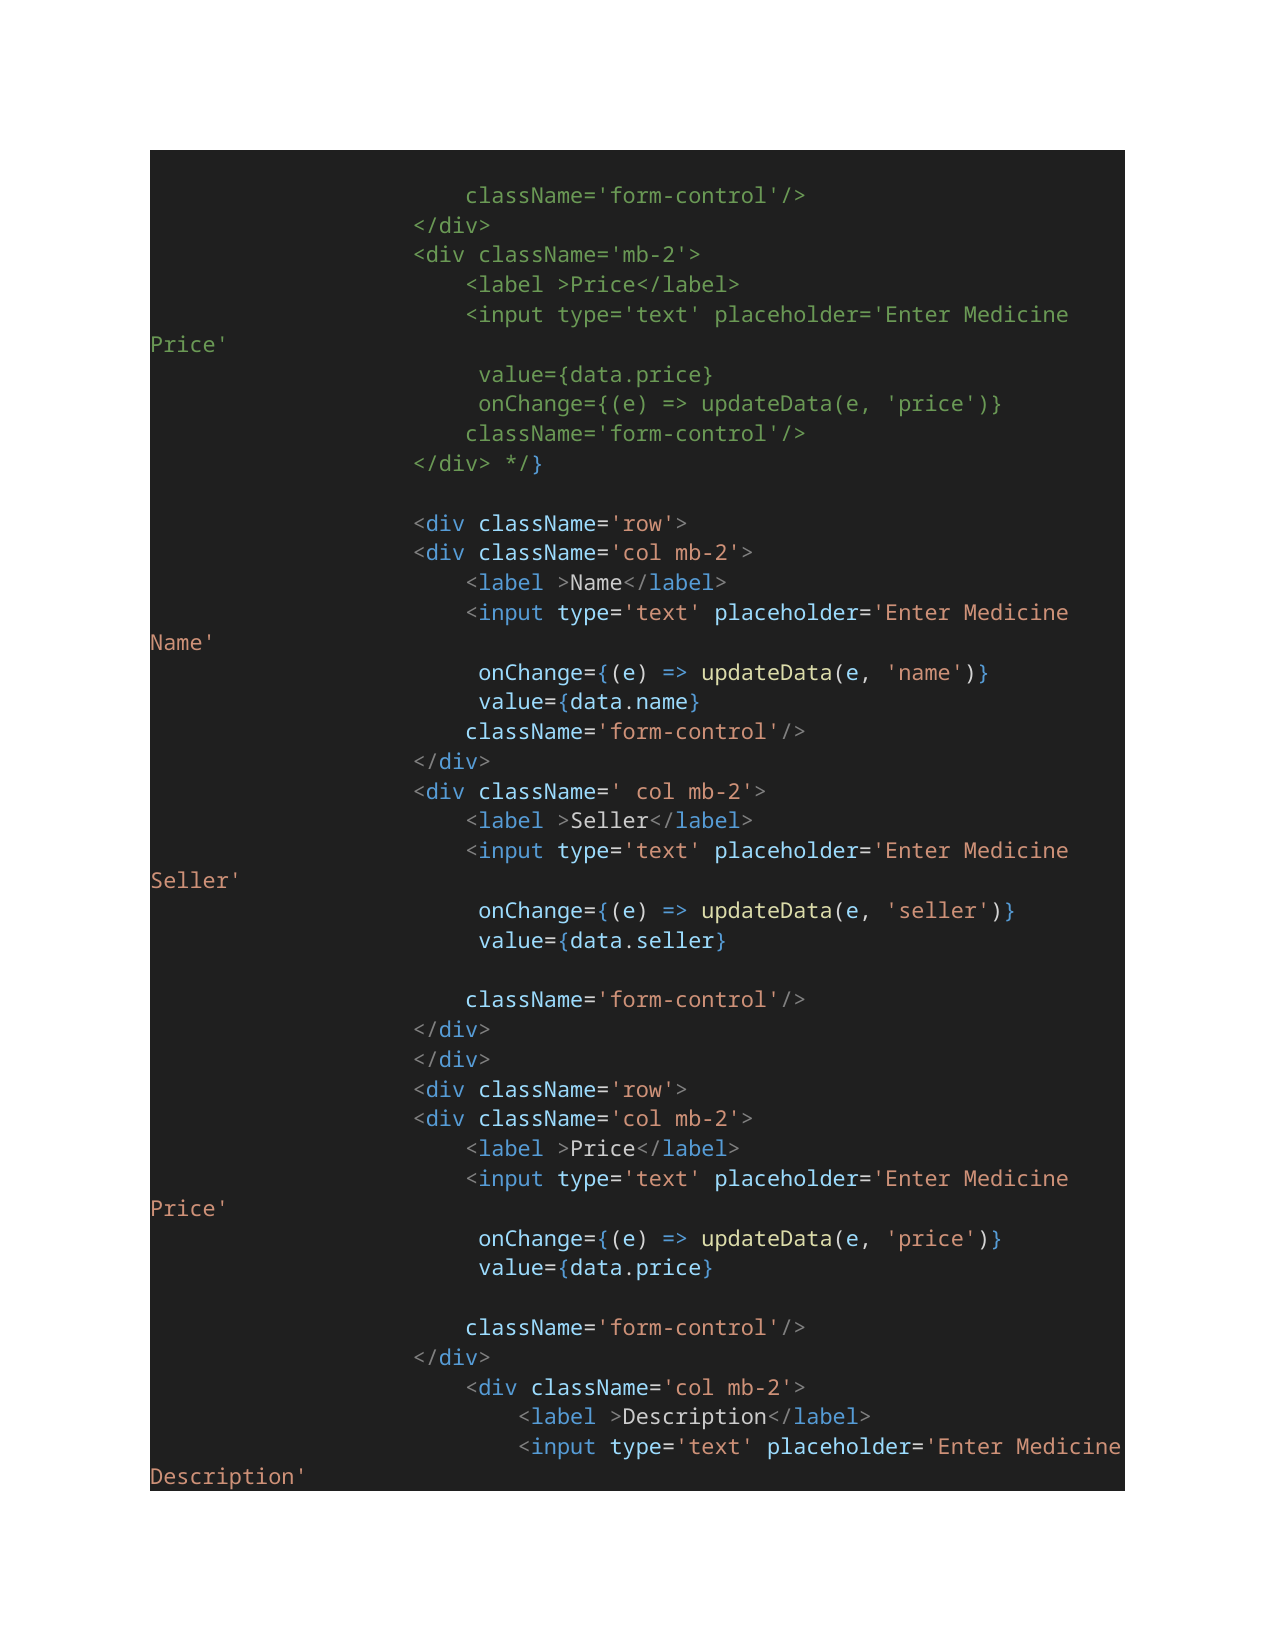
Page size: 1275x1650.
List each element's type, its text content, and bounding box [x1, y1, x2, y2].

text </div> [150, 1014, 1125, 1044]
text onChange={(e) => updateData(e, 'name')} [150, 656, 1125, 686]
text onChange={(e) => updateData(e, 'price')} [150, 1222, 1125, 1252]
text </div> [150, 1044, 1125, 1073]
text className='form-control'/> [150, 180, 1125, 209]
text value={data.seller} [150, 924, 1125, 954]
text <div className='row'> [150, 507, 1125, 537]
text <label >Name</label> [150, 567, 1125, 597]
text <div className='col mb-2'> [150, 1103, 1125, 1133]
text <div className='col mb-2'> [150, 537, 1125, 567]
text <input type='text' placeholder='Enter Medicine Price' [150, 1163, 1125, 1222]
text <div className='row'> [150, 1073, 1125, 1103]
text className='form-control'/> [150, 716, 1125, 746]
text onChange={(e) => updateData(e, 'seller')} [150, 895, 1125, 924]
text </div> [150, 1342, 1125, 1371]
text <label >Price</label> [150, 1133, 1125, 1163]
text <label >Description</label> [150, 1401, 1125, 1431]
text <label >Seller</label> [150, 805, 1125, 835]
text className='form-control'/> [150, 418, 1125, 448]
text <input type='text' placeholder='Enter Medicine Price' [150, 299, 1125, 358]
text <input type='text' placeholder='Enter Medicine Description' [150, 1431, 1125, 1491]
text onChange={(e) => updateData(e, 'price')} [150, 388, 1125, 418]
text className='form-control'/> [150, 1312, 1125, 1342]
text <div className='mb-2'> [150, 239, 1125, 269]
text <div className=' col mb-2'> [150, 776, 1125, 805]
text <input type='text' placeholder='Enter Medicine Seller' [150, 835, 1125, 895]
text className='form-control'/> [150, 984, 1125, 1014]
text <div className='col mb-2'> [150, 1371, 1125, 1401]
text </div> [150, 746, 1125, 776]
text value={data.name} [150, 686, 1125, 716]
text value={data.price} [150, 358, 1125, 388]
text value={data.price} [150, 1252, 1125, 1282]
text <input type='text' placeholder='Enter Medicine Name' [150, 597, 1125, 656]
text </div> [150, 209, 1125, 239]
text </div> */} [150, 448, 1125, 478]
text <label >Price</label> [150, 269, 1125, 299]
